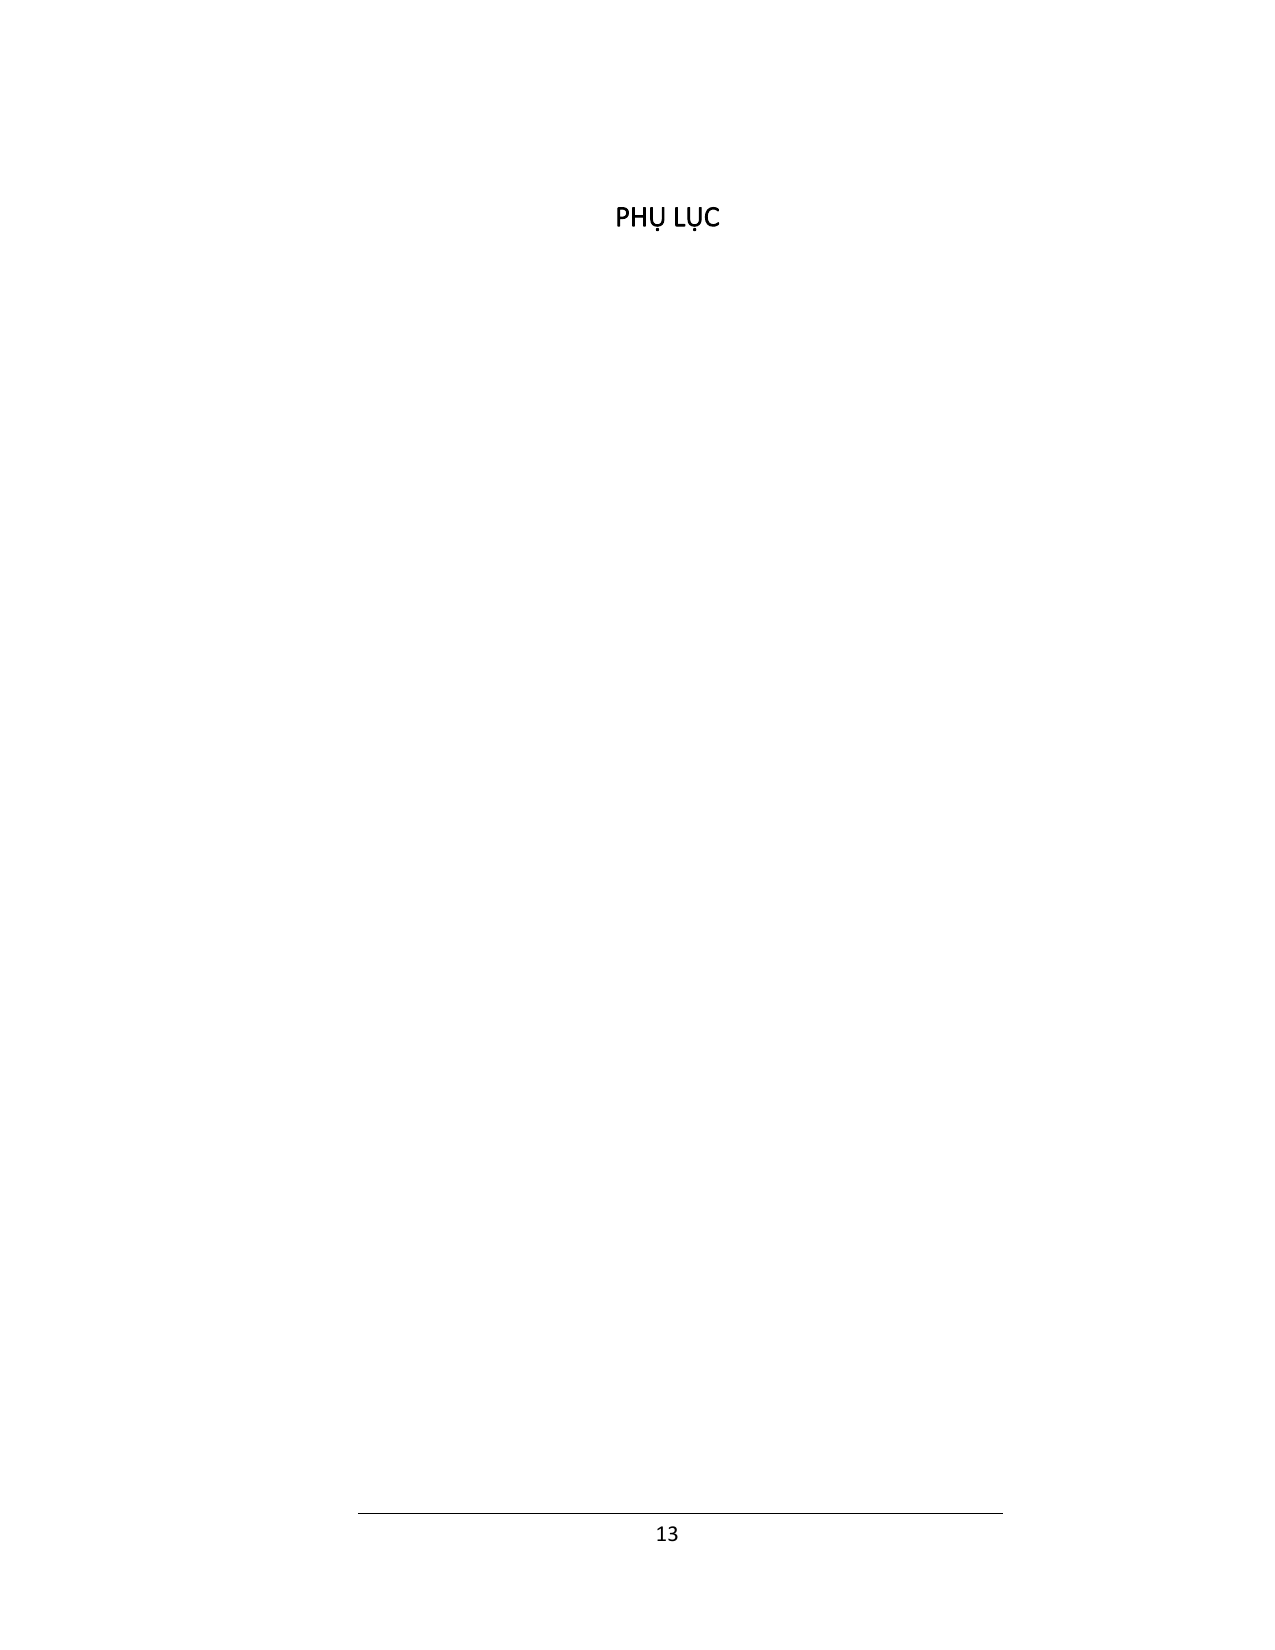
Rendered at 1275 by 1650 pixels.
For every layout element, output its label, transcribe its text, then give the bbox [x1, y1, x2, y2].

subtitle PHỤ LỤC [177, 198, 1157, 233]
